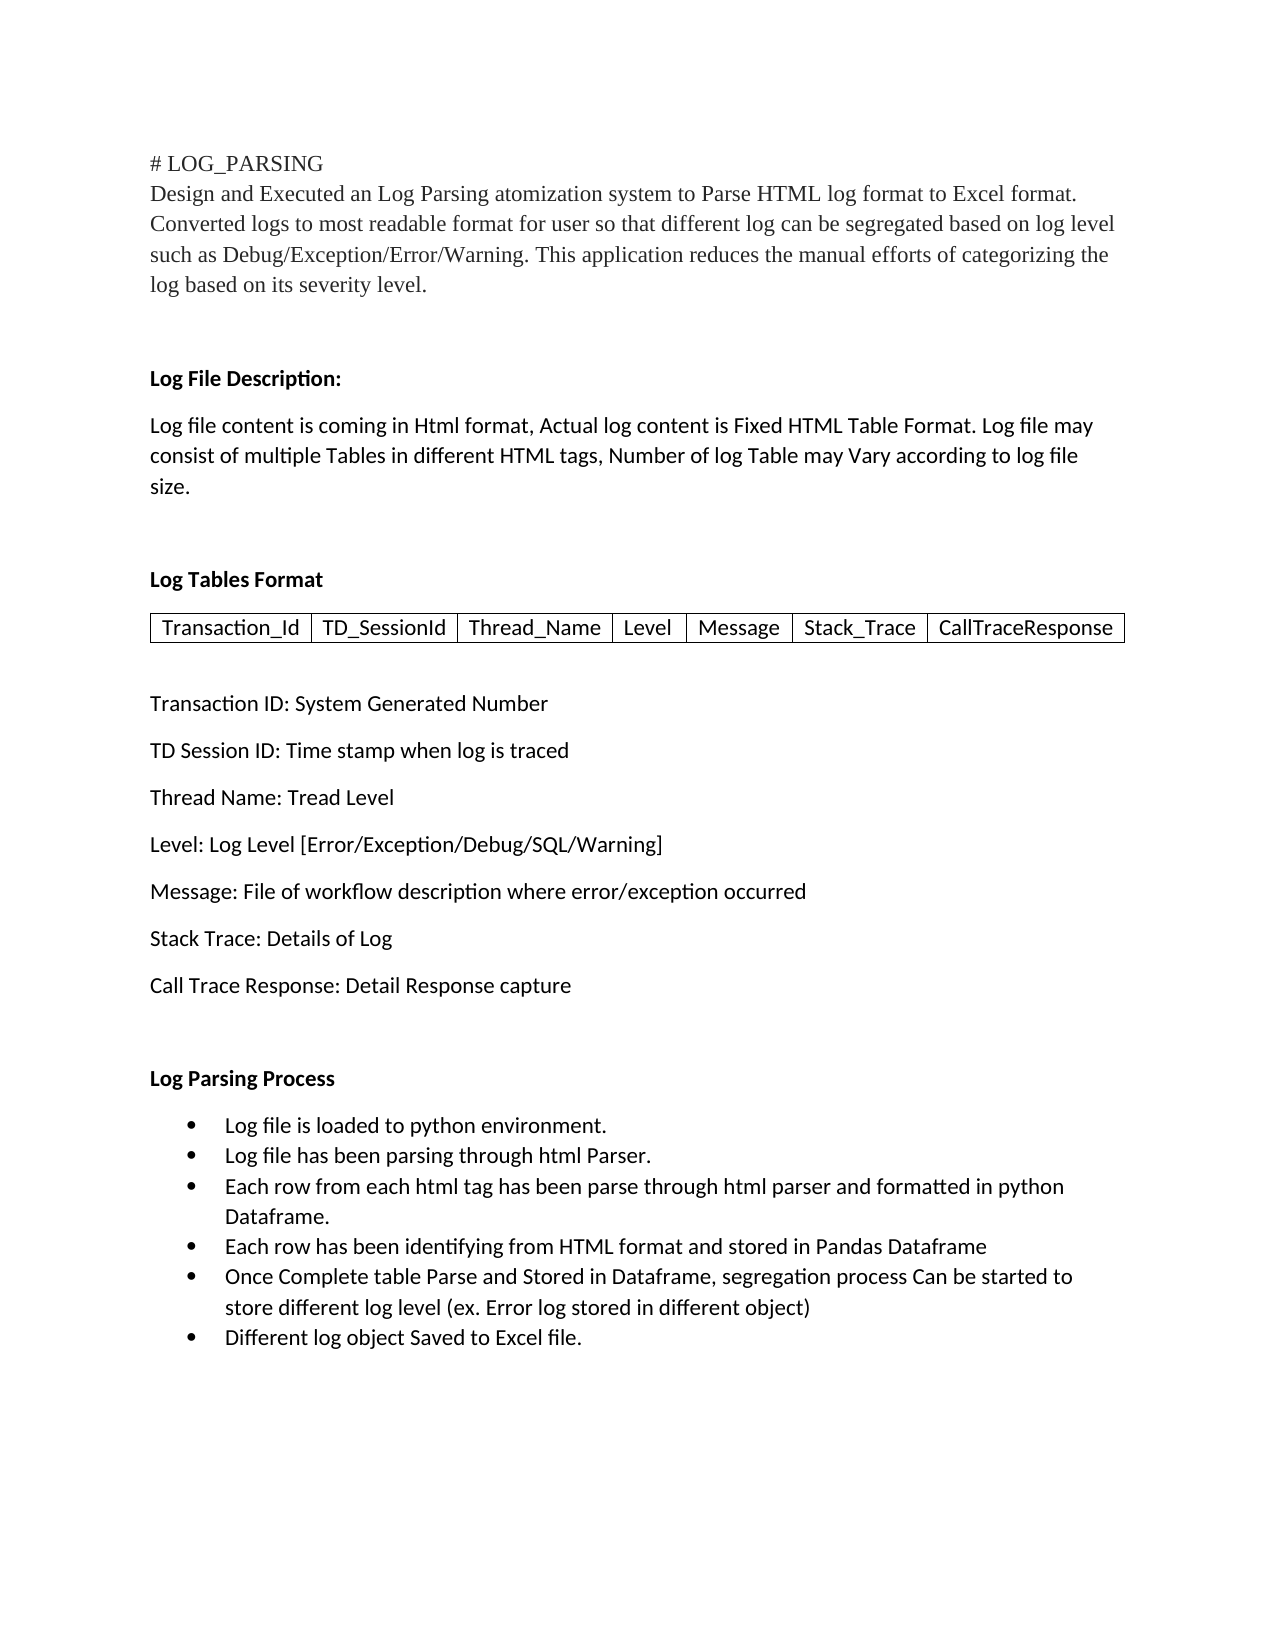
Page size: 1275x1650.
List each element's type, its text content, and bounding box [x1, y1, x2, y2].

text Log File Description: [150, 364, 1125, 393]
list Once Complete table Parse and Stored in Dataframe, segregation process Can be started to store different log level (ex. Error log stored in different object) [187, 1262, 1125, 1321]
list Each row has been identifying from HTML format and stored in Pandas Dataframe [187, 1232, 1125, 1260]
text Transaction ID: System Generated Number [150, 689, 1125, 717]
table_header Message [687, 614, 792, 642]
text Thread Name: Tread Level [150, 783, 1125, 811]
list # LOG_PARSING [150, 150, 1125, 176]
list Different log object Saved to Excel file. [187, 1323, 1125, 1351]
text Log Parsing Process [150, 1064, 1125, 1092]
text Level: Log Level [Error/Exception/Debug/SQL/Warning] [150, 830, 1125, 858]
text Log file content is coming in Html format, Actual log content is Fixed HTML Table Format. Log file may consist of multiple Tables in different HTML tags, Number of log Table may Vary according to log file size. [150, 411, 1125, 500]
table_header Level [613, 614, 686, 642]
text Log Tables Format [150, 566, 1125, 594]
list Log file has been parsing through html Parser. [187, 1142, 1125, 1169]
text Stack Trace: Details of Log [150, 924, 1125, 952]
table_header Thread_Name [458, 614, 612, 642]
table_header TD_SessionId [312, 614, 457, 642]
list Each row from each html tag has been parse through html parser and formatted in python Dataframe. [187, 1172, 1125, 1230]
table_header CallTraceResponse [928, 614, 1124, 642]
list Design and Executed an Log Parsing atomization system to Parse HTML log format to Excel format. Converted logs to most readable format for user so that different log can be segregated based on log level such as Debug/Exception/Error/Warning. This application reduces the manual efforts of categorizing the log based on its severity level. [150, 180, 1125, 297]
text Call Trace Response: Detail Response capture [150, 971, 1125, 999]
list Log file is loaded to python environment. [187, 1111, 1125, 1139]
text TD Session ID: Time stamp when log is traced [150, 736, 1125, 764]
table_header Transaction_Id [151, 614, 311, 642]
table_header Stack_Trace [793, 614, 927, 642]
text Message: File of workflow description where error/exception occurred [150, 877, 1125, 905]
